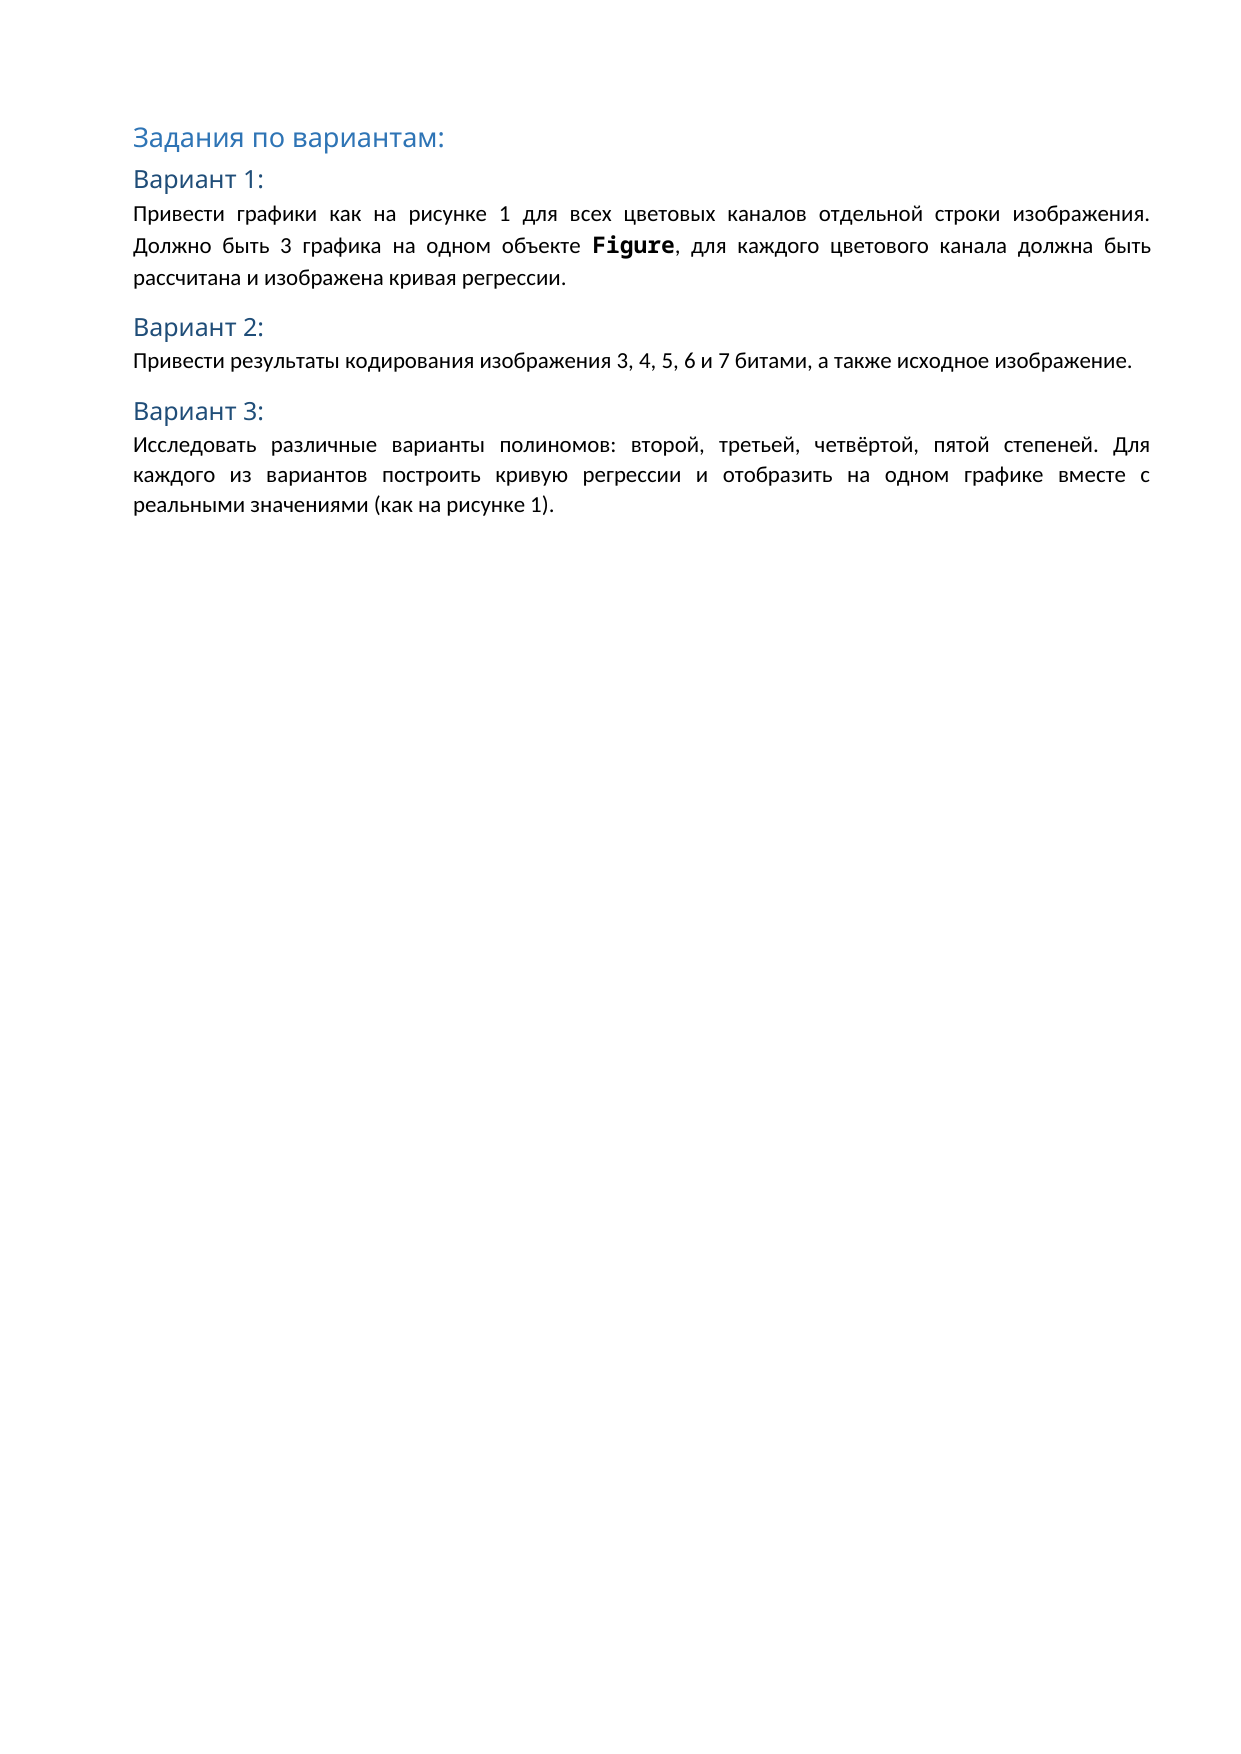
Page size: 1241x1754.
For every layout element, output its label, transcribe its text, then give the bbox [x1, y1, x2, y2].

text Привести результаты кодирования изображения 3, 4, 5, 6 и 7 битами, а также исходное изображение. [133, 346, 1152, 374]
subtitle Задания по вариантам: [133, 118, 1152, 155]
text Исследовать различные варианты полиномов: второй, третьей, четвёртой, пятой степеней. Для каждого из вариантов построить кривую регрессии и отобразить на одном графике вместе с реальными значениями (как на рисунке 1). [133, 430, 1152, 518]
subtitle Вариант 2: [133, 310, 1152, 344]
text Привести графики как на рисунке 1 для всех цветовых каналов отдельной строки изображения. Должно быть 3 графика на одном объекте Figure, для каждого цветового канала должна быть рассчитана и изображена кривая регрессии. [133, 199, 1152, 291]
subtitle Вариант 3: [133, 393, 1152, 427]
subtitle Вариант 1: [133, 162, 1152, 196]
